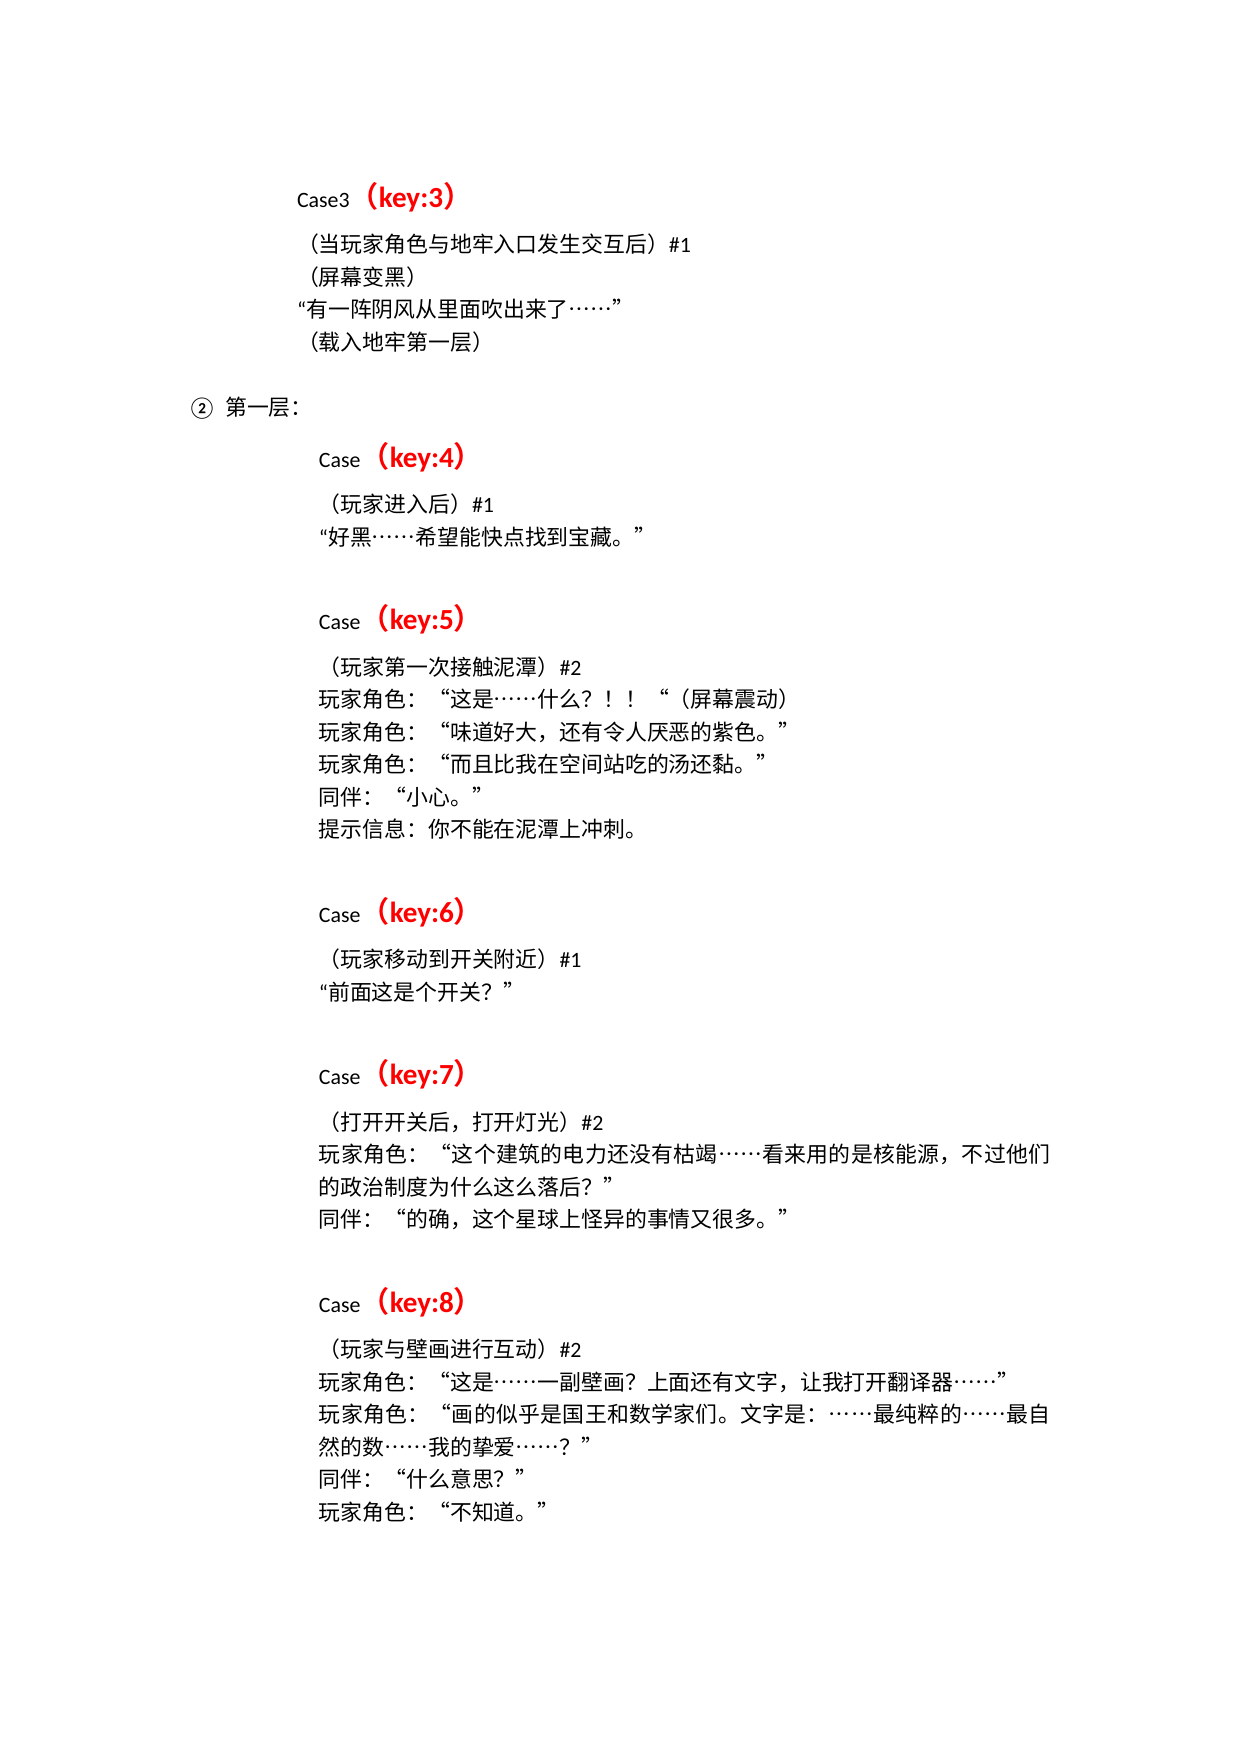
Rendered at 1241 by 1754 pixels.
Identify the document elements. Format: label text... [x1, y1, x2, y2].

text Case3（key:3） [275, 162, 1053, 227]
list （玩家进入后）#1 [319, 487, 1053, 519]
list （玩家第一次接触泥潭）#2 [319, 649, 1053, 682]
list “好黑……希望能快点找到宝藏。” [319, 519, 1053, 552]
list 玩家角色：“画的似乎是国王和数学家们。文字是：……最纯粹的……最自然的数……我的挚爱……？” [319, 1397, 1053, 1462]
list 同伴：“小心。” [319, 779, 1053, 812]
list Case（key:5） [319, 584, 1053, 649]
list Case（key:4） [319, 422, 1053, 487]
list “前面这是个开关？” [319, 974, 1053, 1007]
list 同伴：“的确，这个星球上怪异的事情又很多。” [319, 1202, 1053, 1234]
list 同伴：“什么意思？” [319, 1462, 1053, 1494]
list （玩家移动到开关附近）#1 [319, 942, 1053, 974]
text （载入地牢第一层） [275, 324, 1053, 357]
list Case（key:7） [319, 1039, 1053, 1104]
list 玩家角色：“不知道。” [319, 1494, 1053, 1527]
list 玩家角色：“而且比我在空间站吃的汤还黏。” [319, 747, 1053, 779]
text （当玩家角色与地牢入口发生交互后）#1 [275, 227, 1053, 259]
text （屏幕变黑） [275, 259, 1053, 292]
list 提示信息：你不能在泥潭上冲刺。 [319, 812, 1053, 844]
list 玩家角色：“这个建筑的电力还没有枯竭……看来用的是核能源，不过他们的政治制度为什么这么落后？” [319, 1137, 1053, 1202]
list Case（key:6） [319, 877, 1053, 942]
text “有一阵阴风从里面吹出来了……” [275, 292, 1053, 324]
list Case（key:8） [319, 1267, 1053, 1332]
list （打开开关后，打开灯光）#2 [319, 1104, 1053, 1137]
list （玩家与壁画进行互动）#2 [319, 1332, 1053, 1364]
list 玩家角色：“味道好大，还有令人厌恶的紫色。” [319, 714, 1053, 747]
list 第一层： [187, 389, 1053, 422]
list 玩家角色：“这是……什么？！！“（屏幕震动） [319, 682, 1053, 714]
list 玩家角色：“这是……一副壁画？上面还有文字，让我打开翻译器……” [319, 1364, 1053, 1397]
